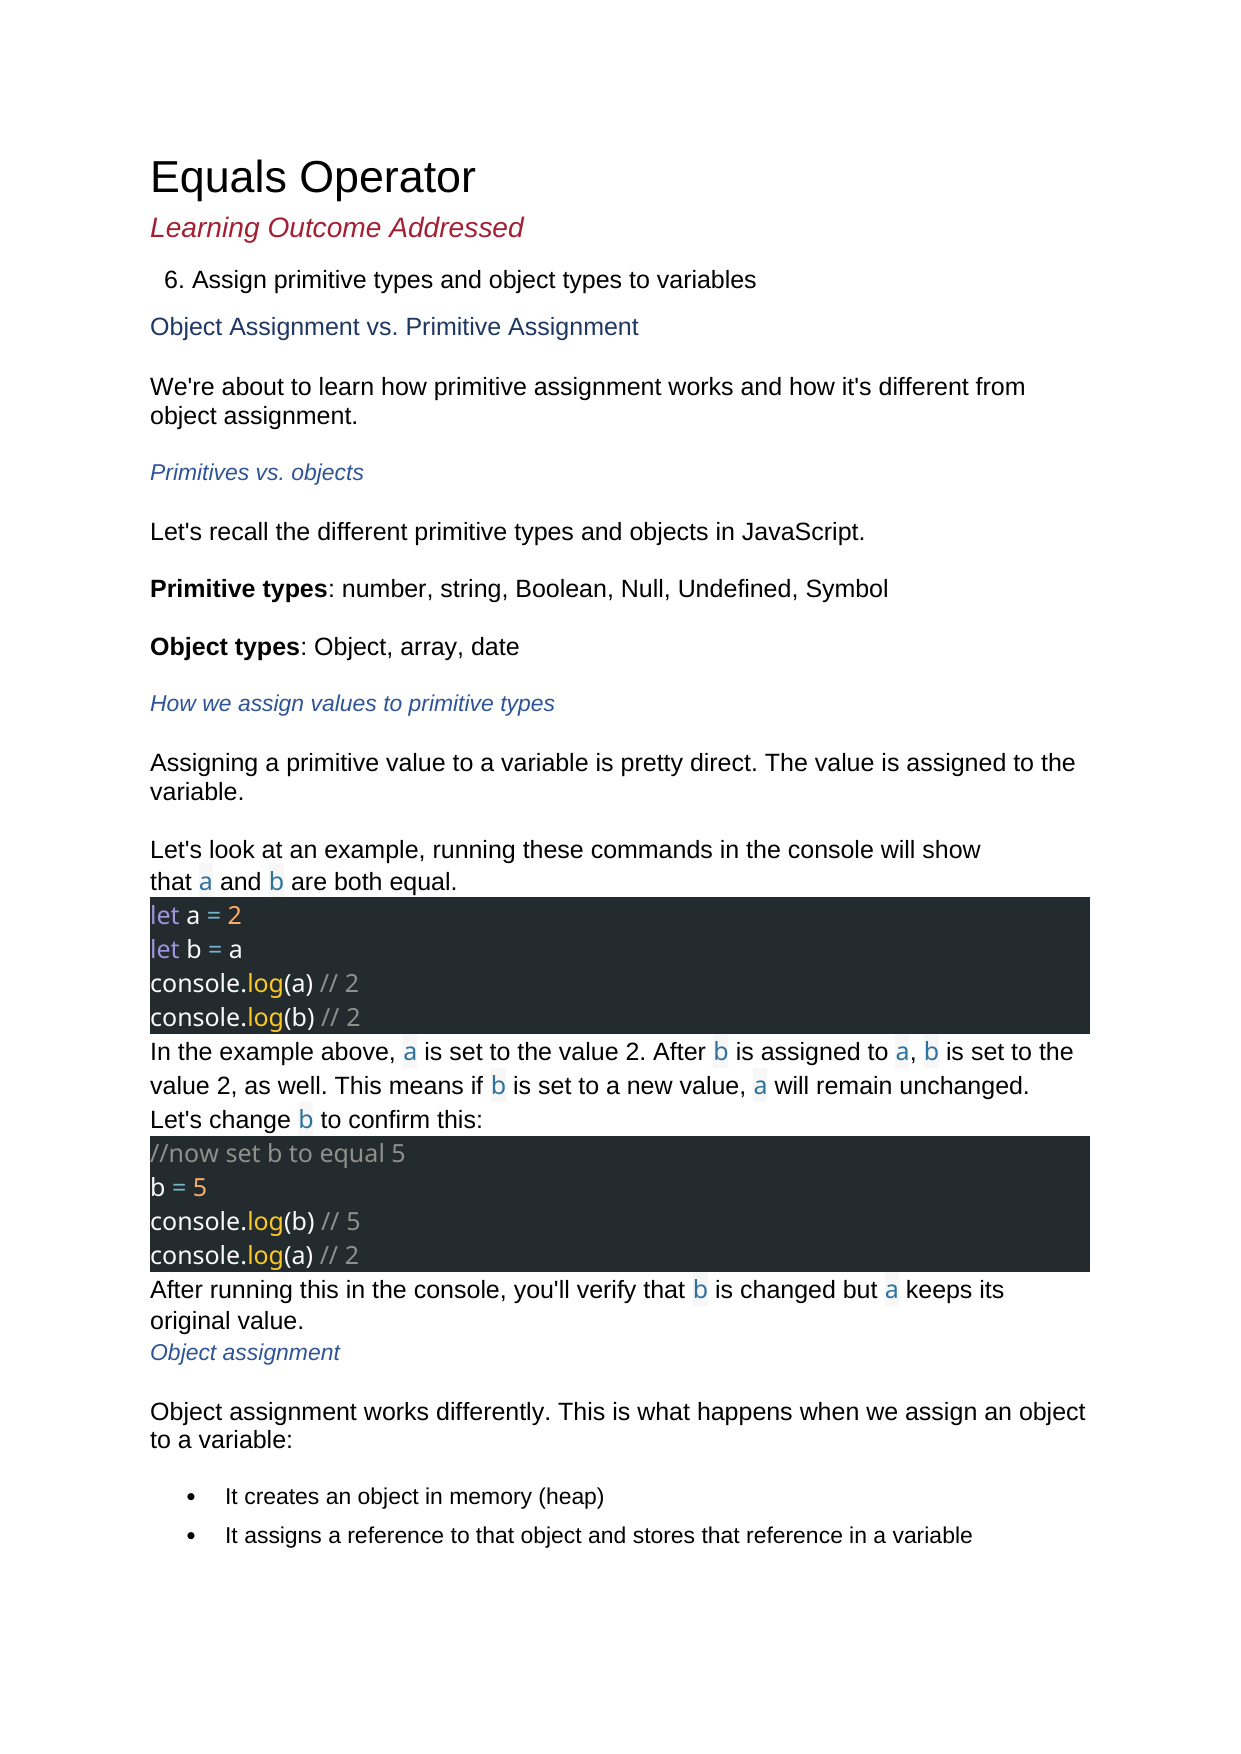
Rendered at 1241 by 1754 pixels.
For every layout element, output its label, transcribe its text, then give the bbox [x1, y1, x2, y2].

text let a = 2 let b = a console.log(a) // 2 console.log(b) // 2 [150, 897, 1090, 1034]
text Equals Operator [150, 150, 1090, 202]
text Object assignment works differently. This is what happens when we assign an object to a variable: [150, 1397, 1090, 1454]
text Assigning a primitive value to a variable is pretty direct. The value is assigned to the variable. [150, 748, 1090, 805]
text In the example above, a is set to the value 2. After b is assigned to a, b is set to the value 2, as well. This means if b is set to a new value, a will remain unchanged. [150, 1034, 1090, 1102]
text Let's change b to confirm this: [150, 1102, 298, 1136]
text //now set b to equal 5 b = 5 console.log(b) // 5 console.log(a) // 2 [150, 1136, 1090, 1272]
text Primitive types: number, string, Boolean, Null, Undefined, Symbol [150, 574, 1090, 603]
list It creates an object in memory (heap) [187, 1483, 1090, 1510]
text Object types: Object, array, date [150, 632, 1090, 661]
text Let's look at an example, running these commands in the console will show that a and b are both equal. [150, 834, 1090, 897]
text We're about to learn how primitive assignment works and how it's different from object assignment. [150, 372, 1090, 430]
list It assigns a reference to that object and stores that reference in a variable [187, 1522, 1090, 1548]
subtitle Object assignment [150, 1339, 1090, 1365]
subtitle Object Assignment vs. Primitive Assignment [150, 312, 1090, 341]
subtitle How we assign values to primitive types [150, 690, 1090, 717]
text Let's recall the different primitive types and objects in JavaScript. [150, 517, 1090, 545]
text After running this in the console, you'll verify that b is changed but a keeps its original value. [150, 1272, 1090, 1335]
text Let's change b to confirm this: [313, 1102, 1090, 1136]
subtitle Primitives vs. objects [150, 459, 1090, 485]
subtitle Learning Outcome Addressed [150, 211, 1090, 243]
text 6. Assign primitive types and object types to variables [150, 264, 1090, 293]
